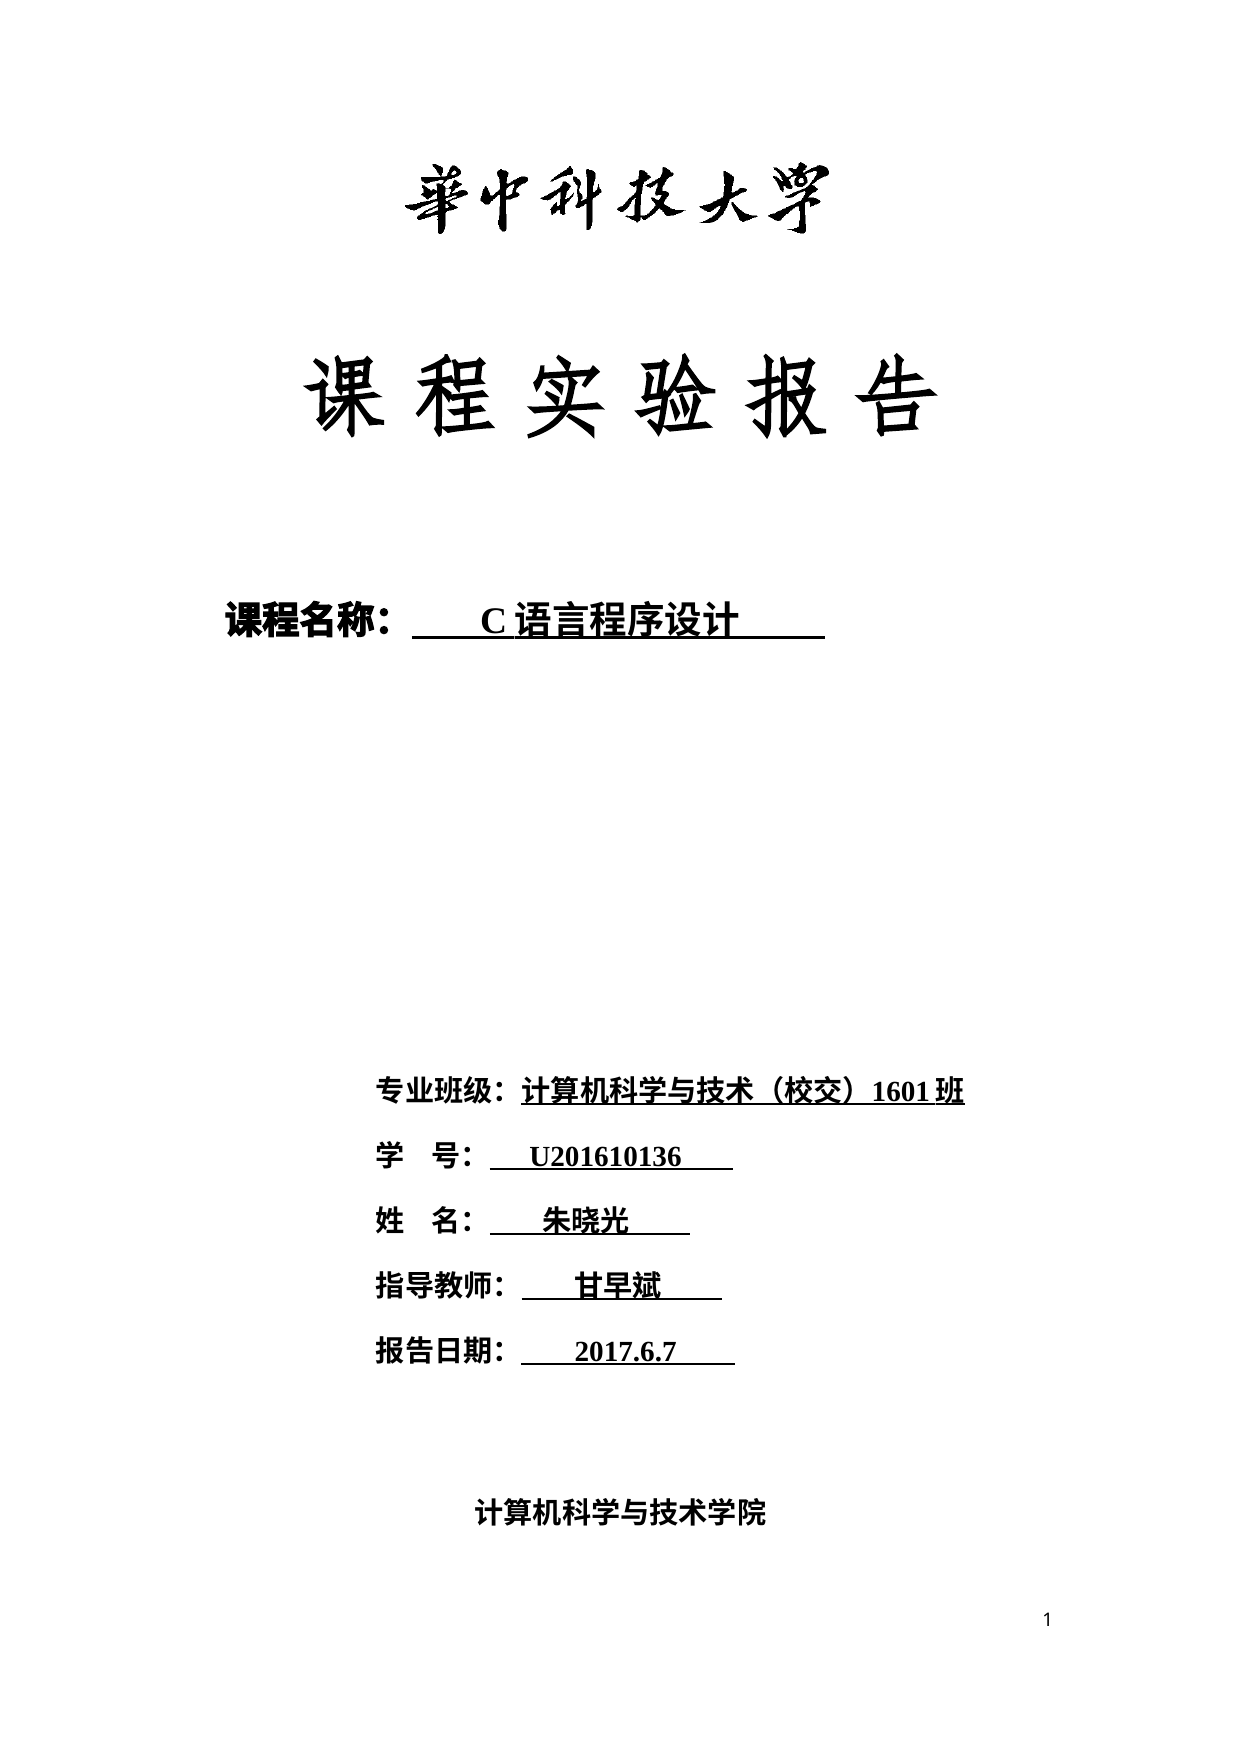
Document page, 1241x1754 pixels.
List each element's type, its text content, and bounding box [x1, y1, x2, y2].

text 学 号： U201610136 [187, 1121, 1053, 1186]
text 报告日期： 2017.6.7 [187, 1316, 1053, 1381]
text 姓 名： 朱晓光 [187, 1186, 1053, 1251]
text 课 程 实 验 报 告 [187, 324, 1053, 454]
text 计算机科学与技术学院 [187, 1478, 1053, 1543]
text 专业班级：计算机科学与技术（校交）1601班 [187, 1056, 1053, 1121]
text 指导教师： 甘早斌 [187, 1251, 1053, 1316]
text 课程名称： C语言程序设计 [187, 584, 1053, 649]
